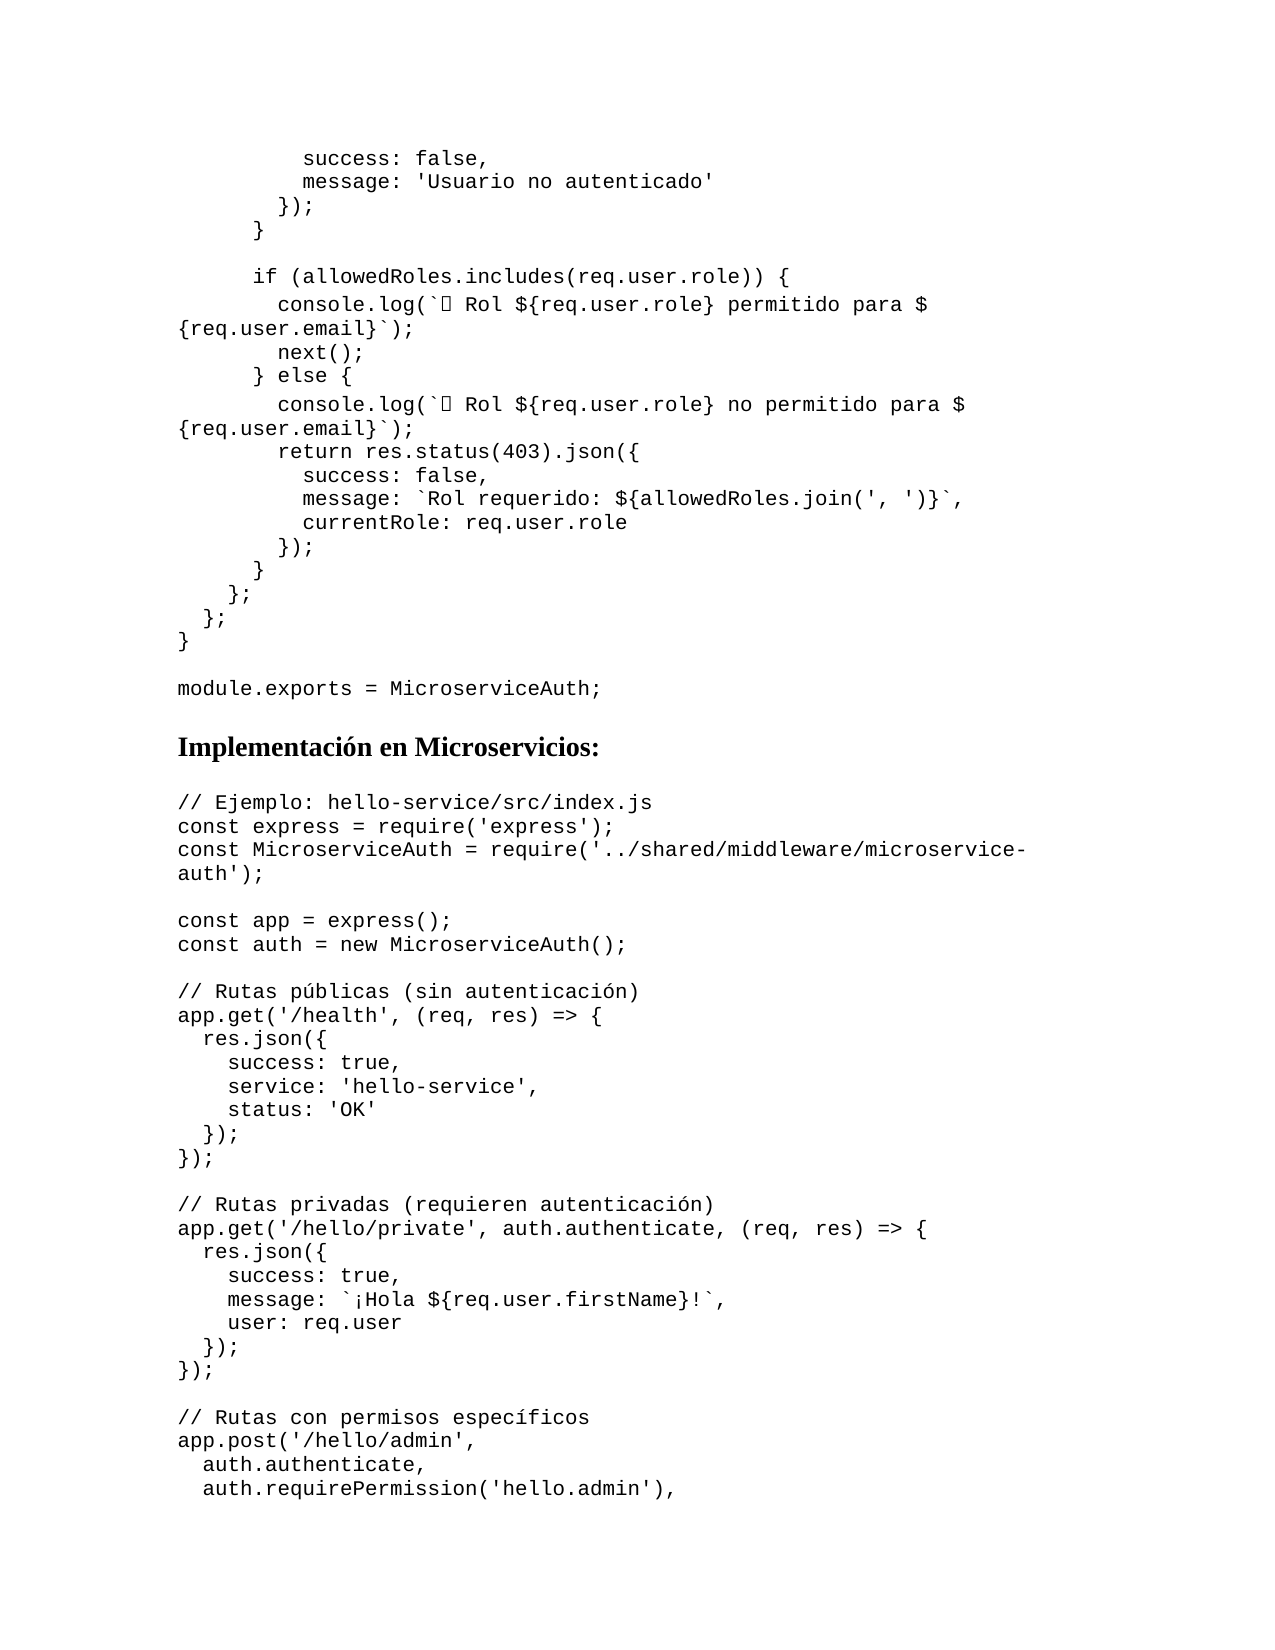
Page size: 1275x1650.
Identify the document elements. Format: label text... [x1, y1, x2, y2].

text }); [177, 1123, 1098, 1147]
text app.get('/hello/private', auth.authenticate, (req, res) => { [177, 1218, 1098, 1241]
text // Rutas públicas (sin autenticación) [177, 981, 1098, 1005]
text service: 'hello-service', [177, 1076, 1098, 1099]
text next(); [177, 342, 1098, 365]
text Implementación en Microservicios: [177, 730, 1098, 763]
text // Rutas privadas (requieren autenticación) [177, 1194, 1098, 1218]
text message: `¡Hola ${req.user.firstName}!`, [177, 1288, 1098, 1312]
text } [177, 218, 1098, 242]
text }); [177, 195, 1098, 218]
text message: `Rol requerido: ${allowedRoles.join(', ')}`, [177, 488, 1098, 512]
text if (allowedRoles.includes(req.user.role)) { [177, 266, 1098, 289]
text }); [177, 1359, 1098, 1383]
text }; [177, 607, 1098, 630]
text app.post('/hello/admin', [177, 1430, 1098, 1454]
text success: false, [177, 465, 1098, 488]
text // Rutas con permisos específicos [177, 1407, 1098, 1430]
text } [177, 630, 1098, 654]
text console.log(`❌ Rol ${req.user.role} no permitido para ${req.user.email}`); [177, 389, 1098, 441]
text }); [177, 1147, 1098, 1170]
text success: true, [177, 1265, 1098, 1288]
text success: true, [177, 1052, 1098, 1076]
text return res.status(403).json({ [177, 441, 1098, 465]
text auth.authenticate, [177, 1454, 1098, 1478]
text }); [177, 536, 1098, 559]
text app.get('/health', (req, res) => { [177, 1005, 1098, 1028]
text const auth = new MicroserviceAuth(); [177, 934, 1098, 957]
text res.json({ [177, 1028, 1098, 1052]
text user: req.user [177, 1312, 1098, 1336]
text const MicroserviceAuth = require('../shared/middleware/microservice-auth'); [177, 839, 1098, 887]
text const express = require('express'); [177, 816, 1098, 839]
text message: 'Usuario no autenticado' [177, 171, 1098, 195]
text success: false, [177, 148, 1098, 171]
text } [177, 559, 1098, 583]
text const app = express(); [177, 910, 1098, 934]
text auth.requirePermission('hello.admin'), [177, 1478, 1098, 1501]
text status: 'OK' [177, 1099, 1098, 1123]
text console.log(`✅ Rol ${req.user.role} permitido para ${req.user.email}`); [177, 289, 1098, 342]
text } else { [177, 365, 1098, 389]
text // Ejemplo: hello-service/src/index.js [177, 792, 1098, 816]
text }); [177, 1336, 1098, 1359]
text }; [177, 583, 1098, 607]
text module.exports = MicroserviceAuth; [177, 678, 1098, 701]
text currentRole: req.user.role [177, 512, 1098, 536]
text res.json({ [177, 1241, 1098, 1265]
